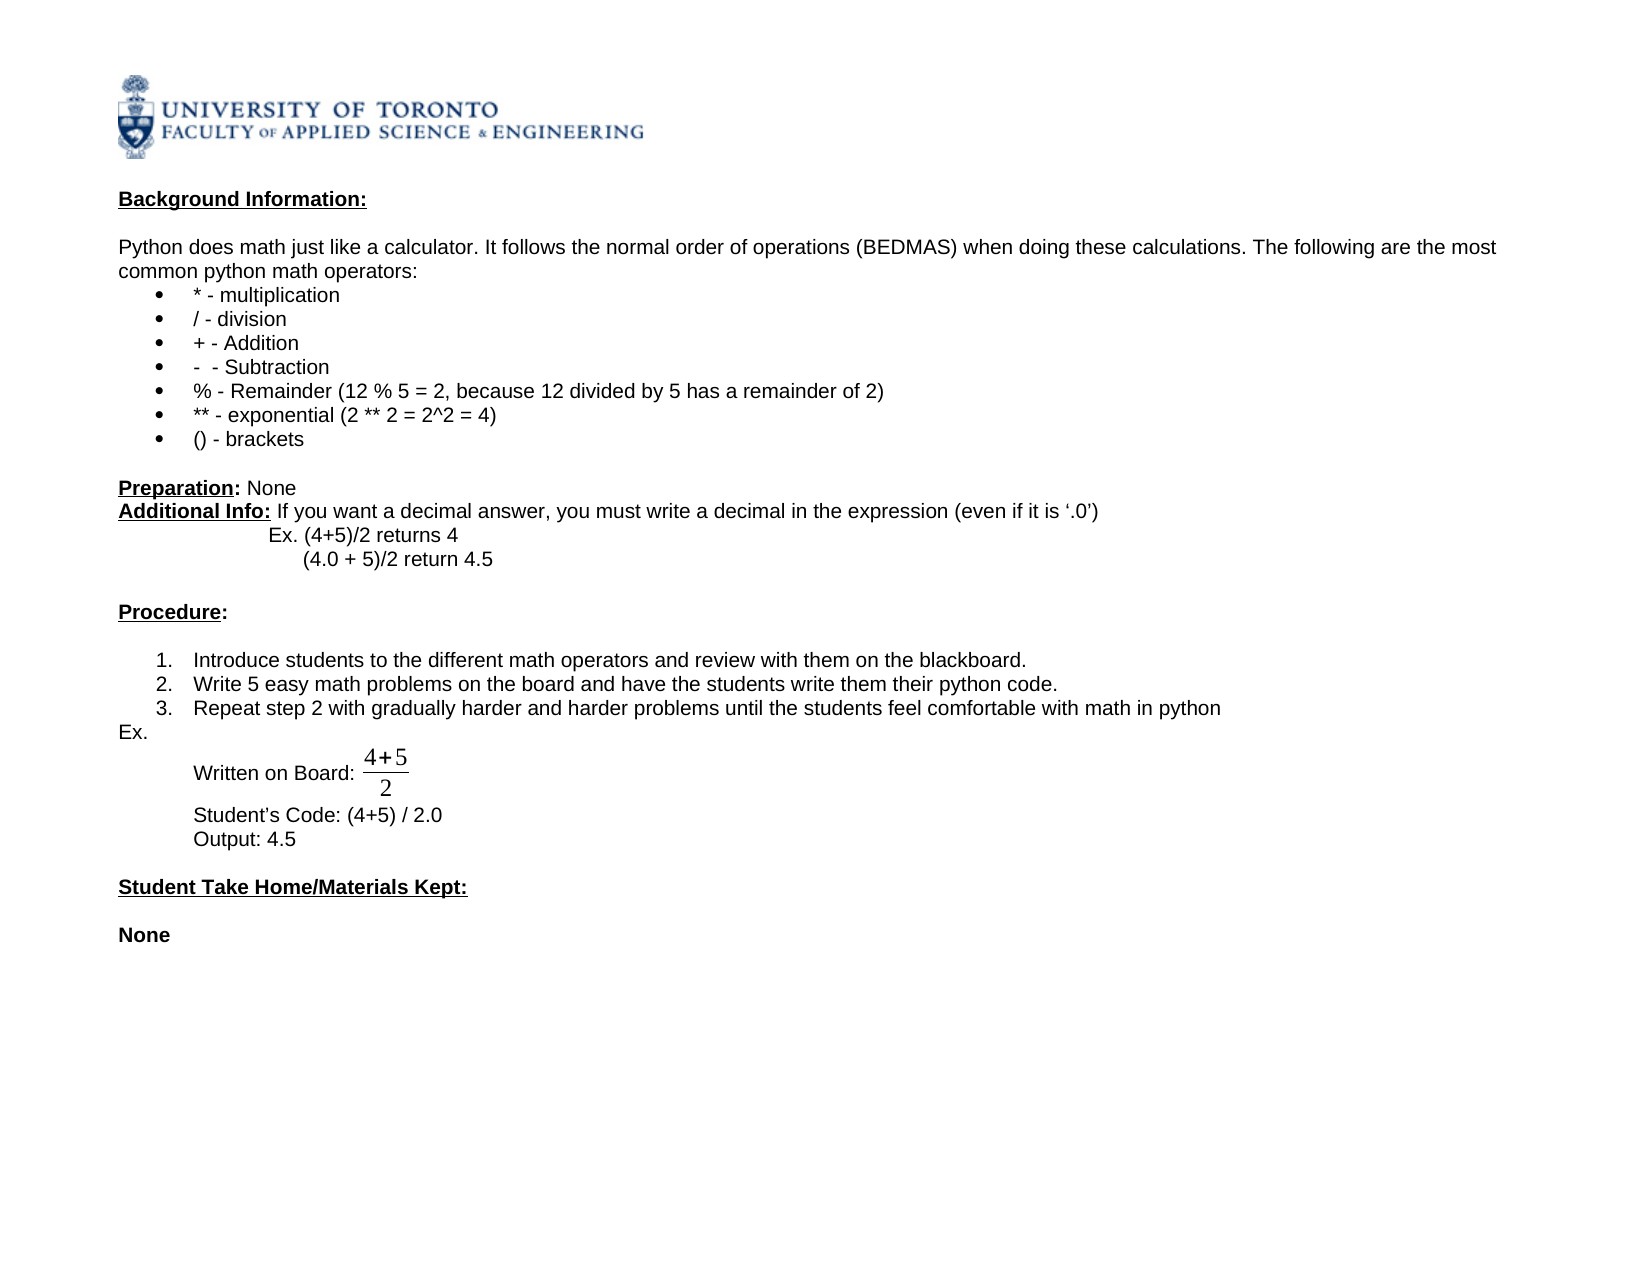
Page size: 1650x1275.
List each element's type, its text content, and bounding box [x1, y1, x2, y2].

text Ex. [118, 720, 1532, 744]
text Preparation: None [118, 475, 1532, 499]
list Introduce students to the different math operators and review with them on the blackboard. [156, 648, 1532, 672]
list - - Subtraction [156, 355, 1532, 379]
text Background Information: [118, 187, 1532, 211]
list + - Addition [156, 331, 1532, 355]
text Output: 4.5 [118, 827, 1532, 851]
text Written on Board: [118, 744, 1532, 803]
list Write 5 easy math problems on the board and have the students write them their python code. [156, 672, 1532, 696]
text Student Take Home/Materials Kept: [118, 874, 1532, 898]
list () - brackets [156, 427, 1532, 451]
text Procedure: [118, 600, 1532, 624]
picture [118, 75, 644, 159]
list ** - exponential (2 ** 2 = 2^2 = 4) [156, 403, 1532, 427]
text Python does math just like a calculator. It follows the normal order of operations (BEDMAS) when doing these calculations. The following are the most common python math operators: [118, 235, 1532, 283]
list * - multiplication [156, 283, 1532, 307]
list % - Remainder (12 % 5 = 2, because 12 divided by 5 has a remainder of 2) [156, 379, 1532, 403]
text Additional Info: If you want a decimal answer, you must write a decimal in the expression (even if it is ‘.0’) [118, 499, 1532, 523]
text Student’s Code: (4+5) / 2.0 [118, 803, 1532, 827]
text Ex. (4+5)/2 returns 4 (4.0 + 5)/2 return 4.5 [268, 523, 1532, 600]
text None [118, 922, 1532, 946]
list Repeat step 2 with gradually harder and harder problems until the students feel comfortable with math in python [156, 696, 1532, 720]
list / - division [156, 307, 1532, 331]
